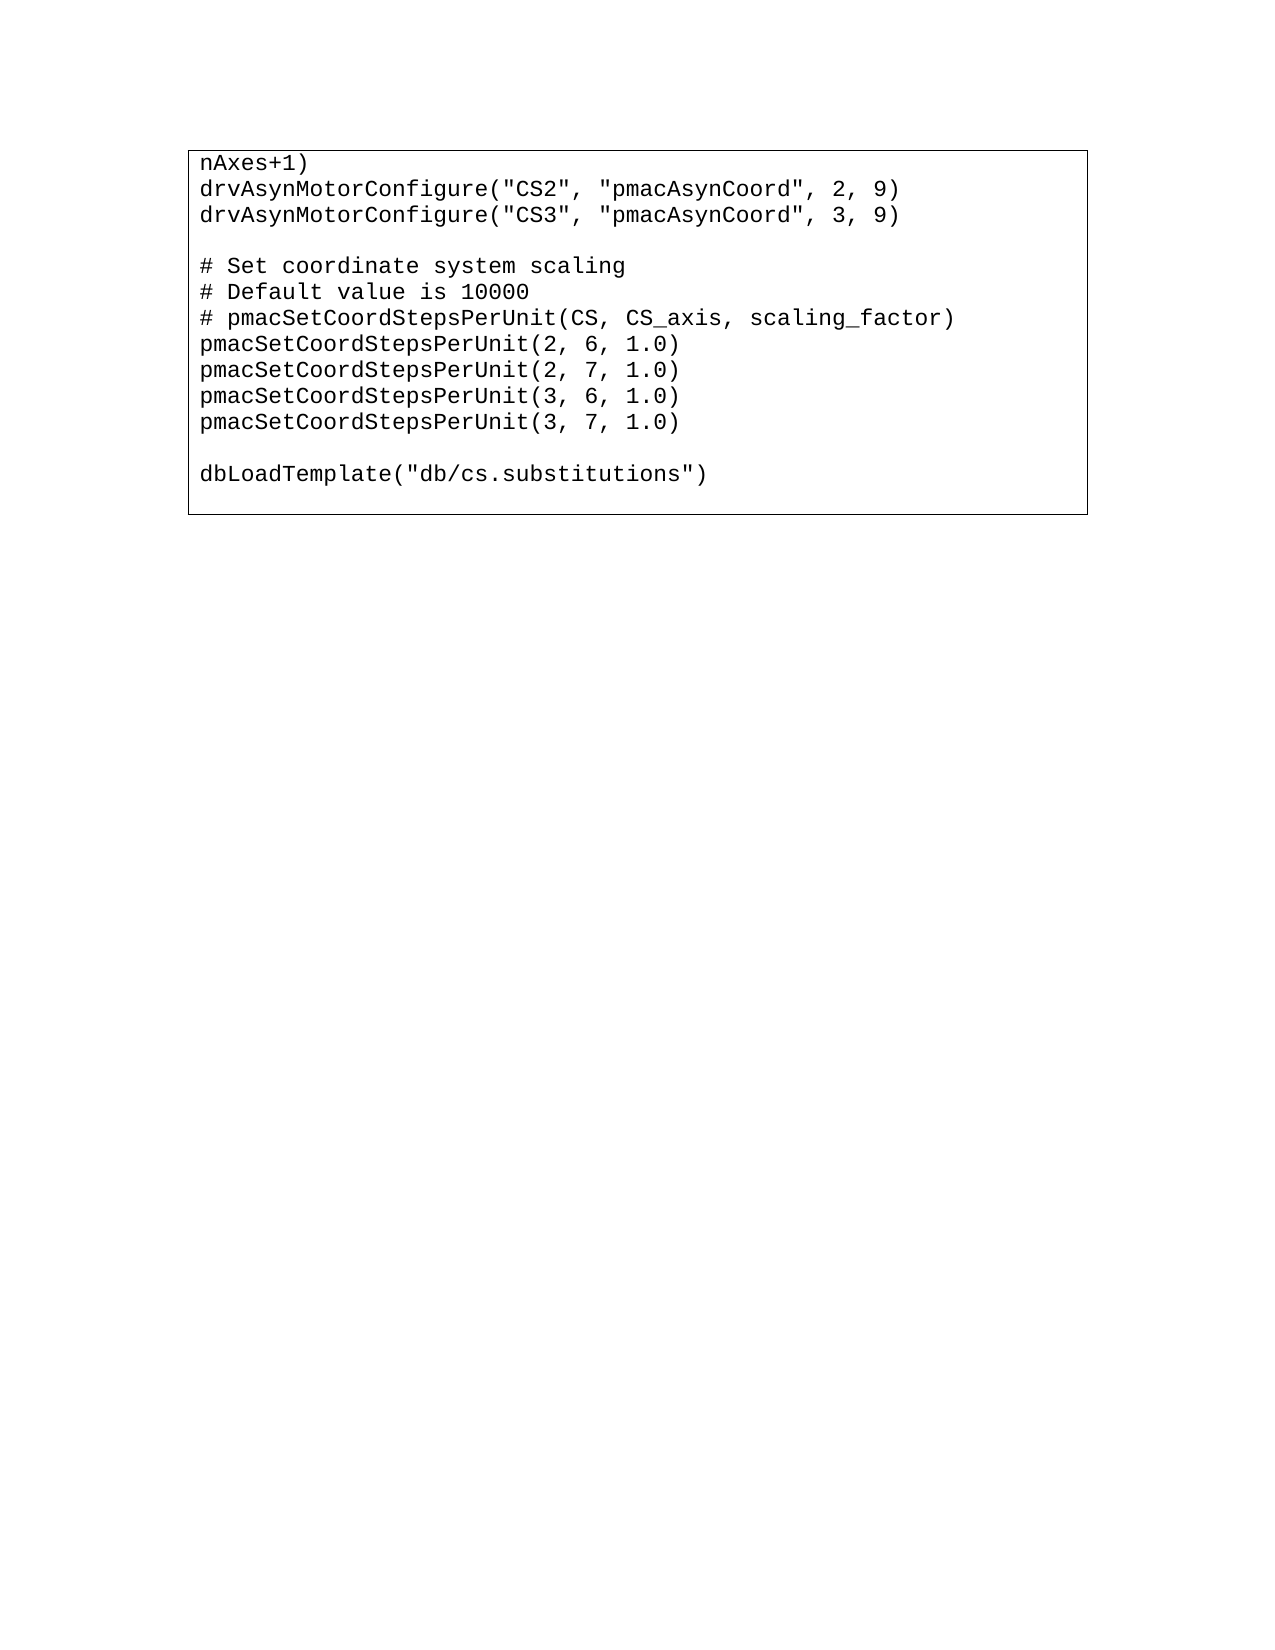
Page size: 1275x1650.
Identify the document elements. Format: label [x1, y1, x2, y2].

table_header [189, 151, 1087, 514]
